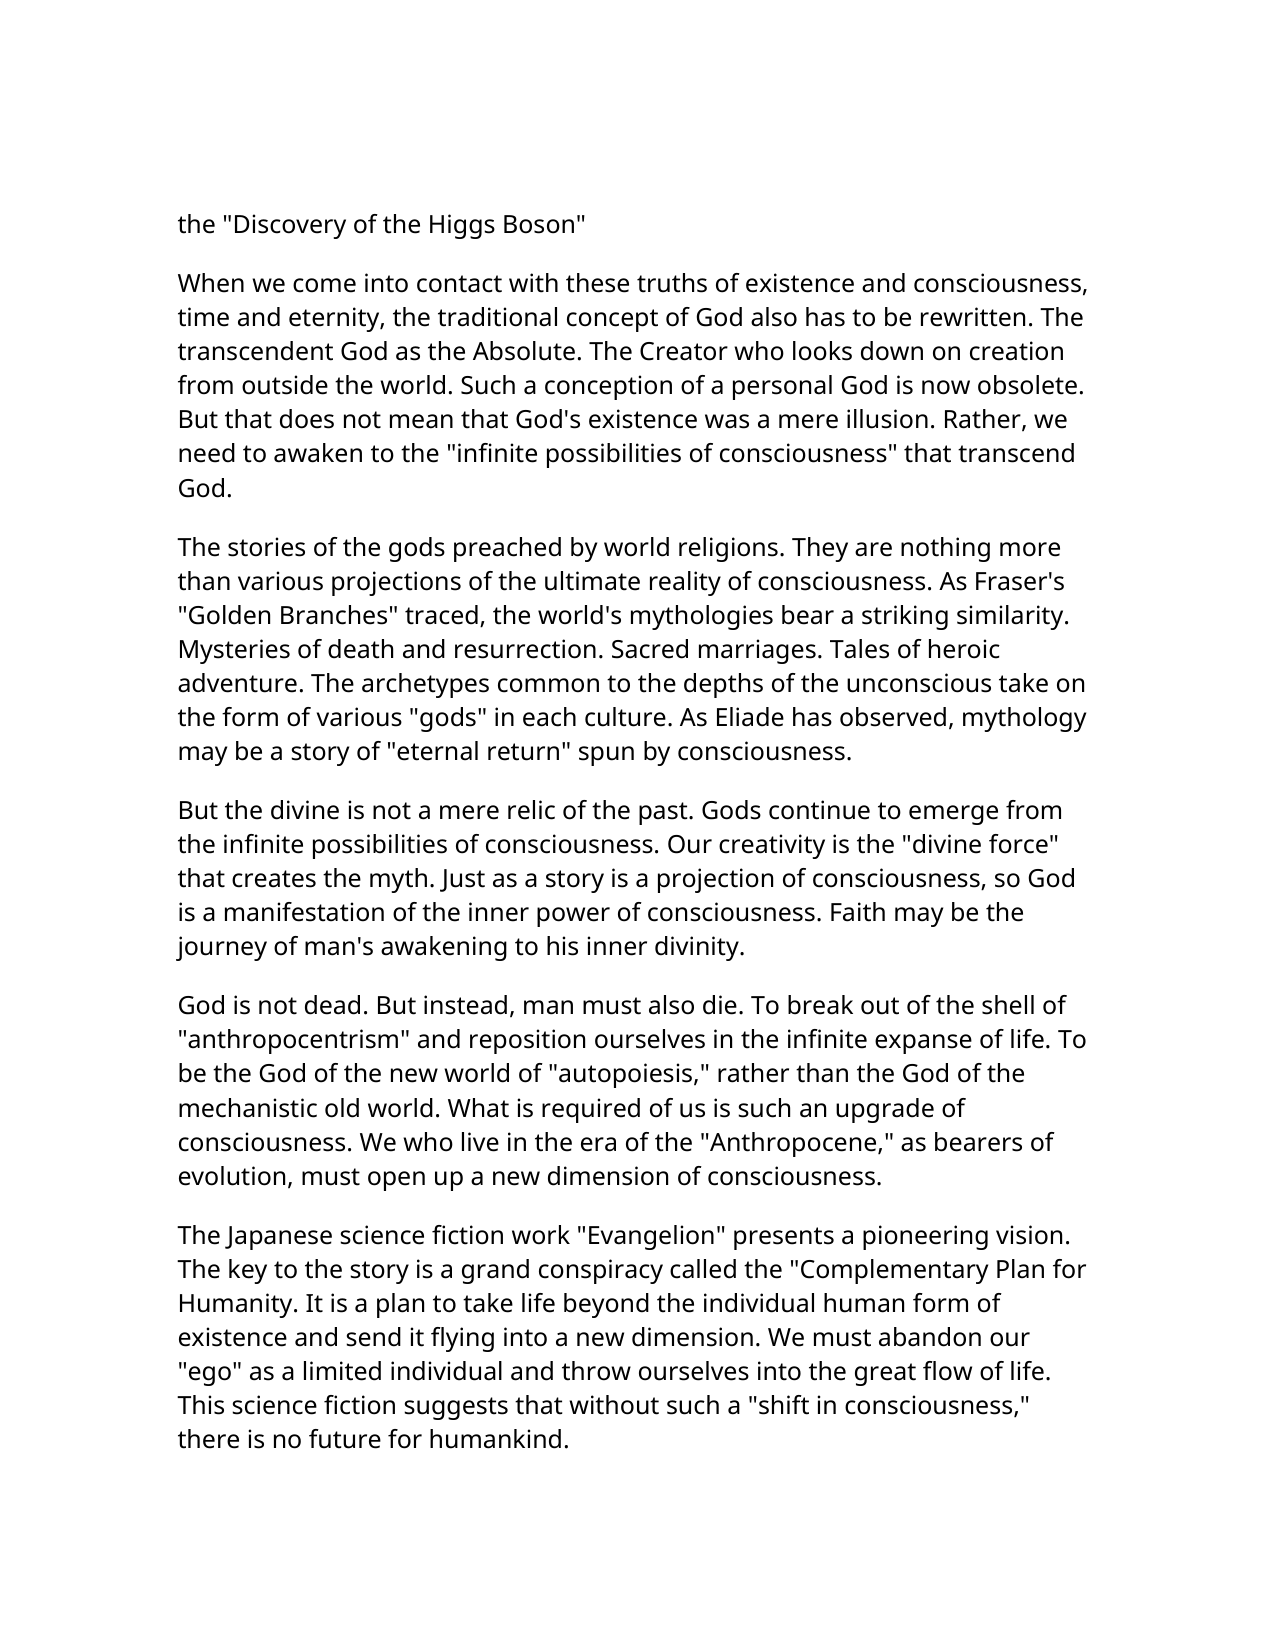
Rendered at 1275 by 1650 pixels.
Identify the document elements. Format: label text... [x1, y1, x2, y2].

text God is not dead. But instead, man must also die. To break out of the shell of "anthropocentrism" and reposition ourselves in the infinite expanse of life. To be the God of the new world of "autopoiesis," rather than the God of the mechanistic old world. What is required of us is such an upgrade of consciousness. We who live in the era of the "Anthropocene," as bearers of evolution, must open up a new dimension of consciousness. [177, 988, 1098, 1192]
text The stories of the gods preached by world religions. They are nothing more than various projections of the ultimate reality of consciousness. As Fraser's "Golden Branches" traced, the world's mythologies bear a striking similarity. Mysteries of death and resurrection. Sacred marriages. Tales of heroic adventure. The archetypes common to the depths of the unconscious take on the form of various "gods" in each culture. As Eliade has observed, mythology may be a story of "eternal return" spun by consciousness. [177, 529, 1098, 768]
text When we come into contact with these truths of existence and consciousness, time and eternity, the traditional concept of God also has to be rewritten. The transcendent God as the Absolute. The Creator who looks down on creation from outside the world. Such a conception of a personal God is now obsolete. But that does not mean that God's existence was a mere illusion. Rather, we need to awaken to the "infinite possibilities of consciousness" that transcend God. [177, 266, 1098, 504]
text But the divine is not a mere relic of the past. Gods continue to emerge from the infinite possibilities of consciousness. Our creativity is the "divine force" that creates the myth. Just as a story is a projection of consciousness, so God is a manifestation of the inner power of consciousness. Faith may be the journey of man's awakening to his inner divinity. [177, 793, 1098, 963]
text The Japanese science fiction work "Evangelion" presents a pioneering vision. The key to the story is a grand conspiracy called the "Complementary Plan for Humanity. It is a plan to take life beyond the individual human form of existence and send it flying into a new dimension. We must abandon our "ego" as a limited individual and throw ourselves into the great flow of life. This science fiction suggests that without such a "shift in consciousness," there is no future for humankind. [177, 1217, 1098, 1456]
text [177, 207, 1098, 241]
